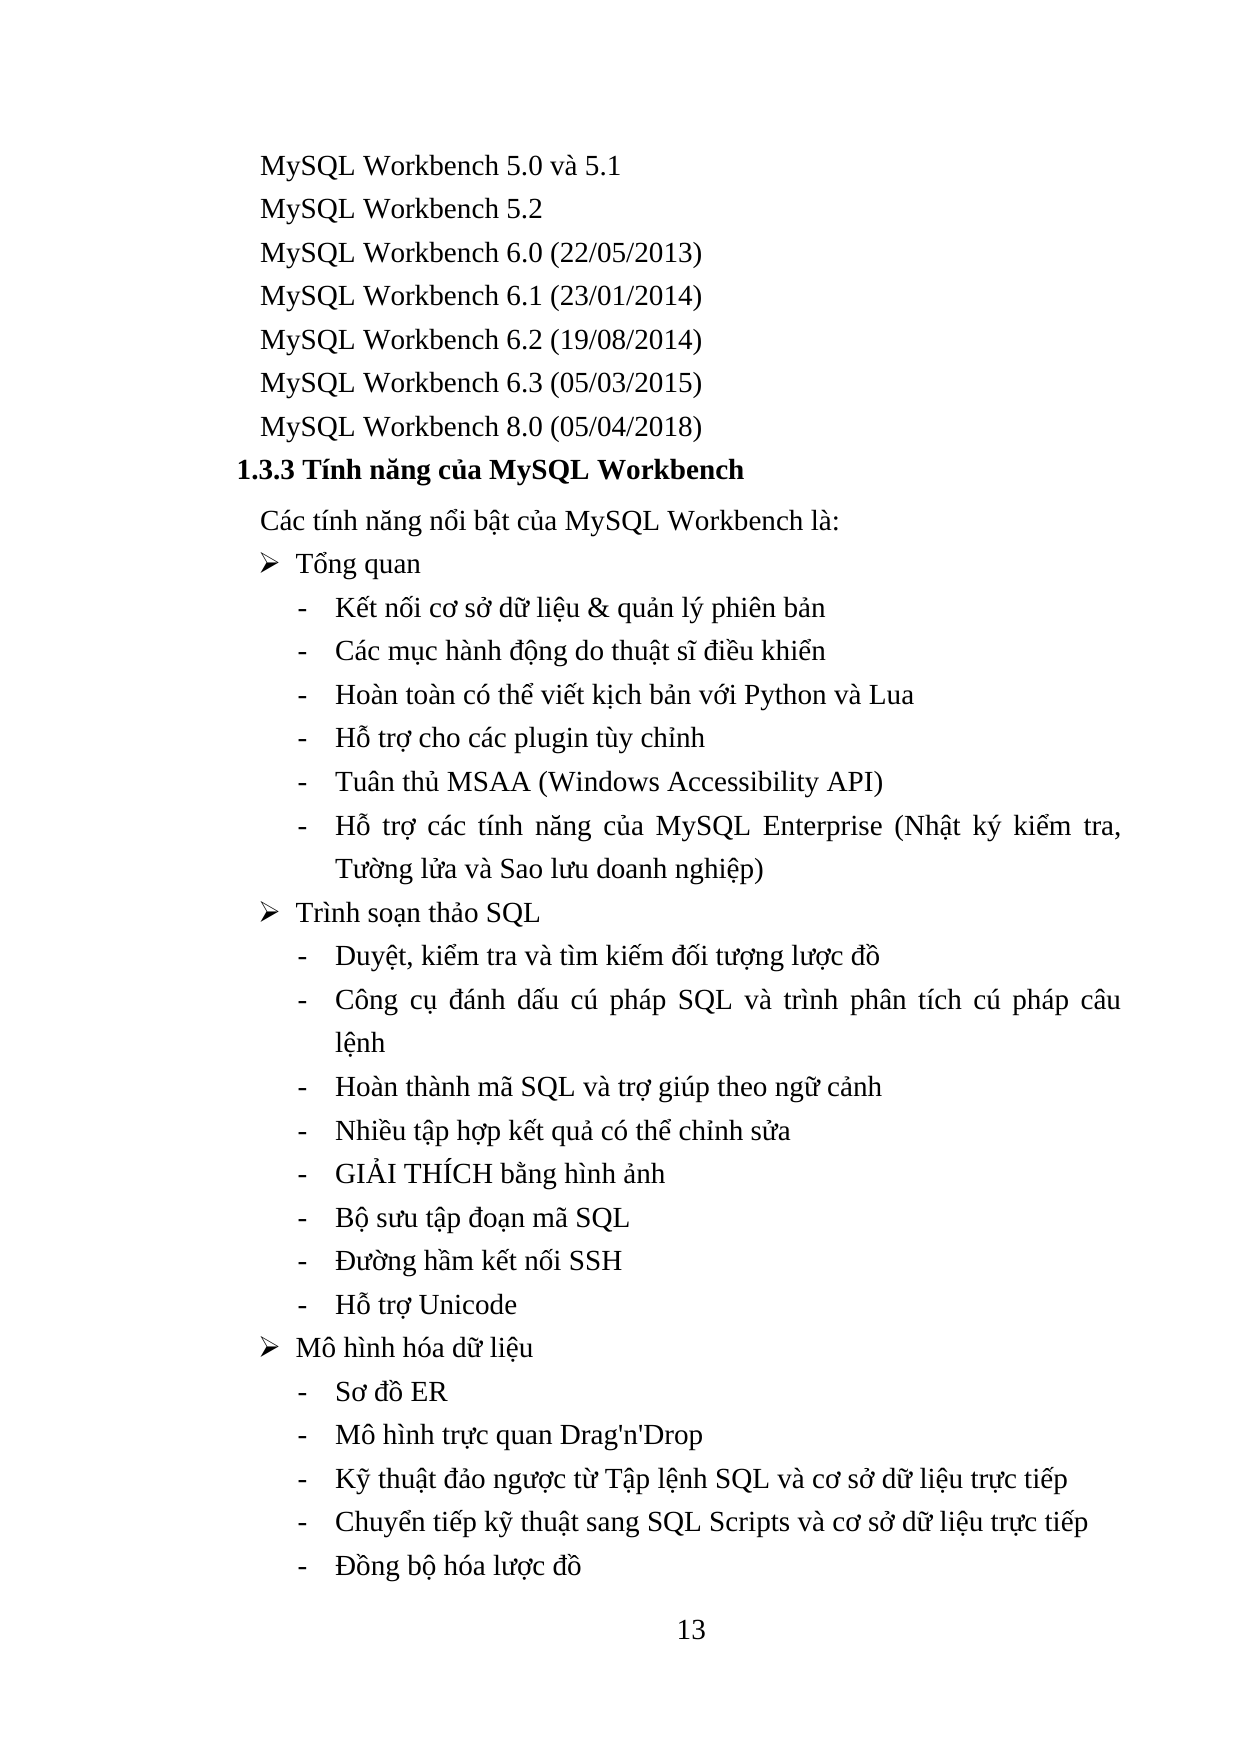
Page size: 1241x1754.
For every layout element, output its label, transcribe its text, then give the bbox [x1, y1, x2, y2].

list Bộ sưu tập đoạn mã SQL [297, 1200, 1122, 1233]
list Hỗ trợ cho các plugin tùy chỉnh [297, 721, 1122, 754]
list Trình soạn thảo SQL [258, 895, 1122, 928]
list Kết nối cơ sở dữ liệu & quản lý phiên bản [297, 590, 1122, 623]
list Hoàn toàn có thể viết kịch bản với Python và Lua [297, 677, 1122, 711]
list Tuân thủ MSAA (Windows Accessibility API) [297, 764, 1122, 798]
subtitle 1.3.3 Tính năng của MySQL Workbench [236, 452, 1122, 486]
list Đường hầm kết nối SSH [297, 1243, 1122, 1277]
text MySQL Workbench 6.3 (05/03/2015) [260, 365, 1122, 399]
list Duyệt, kiểm tra và tìm kiếm đối tượng lược đồ [297, 938, 1122, 972]
list Chuyển tiếp kỹ thuật sang SQL Scripts và cơ sở dữ liệu trực tiếp [297, 1504, 1122, 1538]
list Hoàn thành mã SQL và trợ giúp theo ngữ cảnh [297, 1069, 1122, 1103]
text MySQL Workbench 6.1 (23/01/2014) [260, 278, 1122, 312]
text Các tính năng nổi bật của MySQL Workbench là: [260, 503, 1122, 536]
list Tổng quan [258, 546, 1122, 580]
text MySQL Workbench 5.2 [260, 191, 1122, 225]
text MySQL Workbench 5.0 và 5.1 [260, 148, 1122, 181]
list Nhiều tập hợp kết quả có thể chỉnh sửa [297, 1113, 1122, 1146]
text MySQL Workbench 8.0 (05/04/2018) [260, 409, 1122, 442]
text MySQL Workbench 6.2 (19/08/2014) [260, 322, 1122, 355]
list GIẢI THÍCH bằng hình ảnh [297, 1156, 1122, 1190]
list Hỗ trợ Unicode [297, 1287, 1122, 1320]
text MySQL Workbench 6.0 (22/05/2013) [260, 235, 1122, 268]
list Các mục hành động do thuật sĩ điều khiển [297, 633, 1122, 667]
list Mô hình hóa dữ liệu [258, 1330, 1122, 1364]
list Đồng bộ hóa lược đồ [297, 1548, 1122, 1582]
list Hỗ trợ các tính năng của MySQL Enterprise (Nhật ký kiểm tra, Tường lửa và Sao lưu doanh nghiệp) [297, 808, 1122, 885]
list Công cụ đánh dấu cú pháp SQL và trình phân tích cú pháp câu lệnh [297, 982, 1122, 1059]
list Kỹ thuật đảo ngược từ Tập lệnh SQL và cơ sở dữ liệu trực tiếp [297, 1461, 1122, 1494]
list Sơ đồ ER [297, 1374, 1122, 1407]
list Mô hình trực quan Drag'n'Drop [297, 1417, 1122, 1451]
